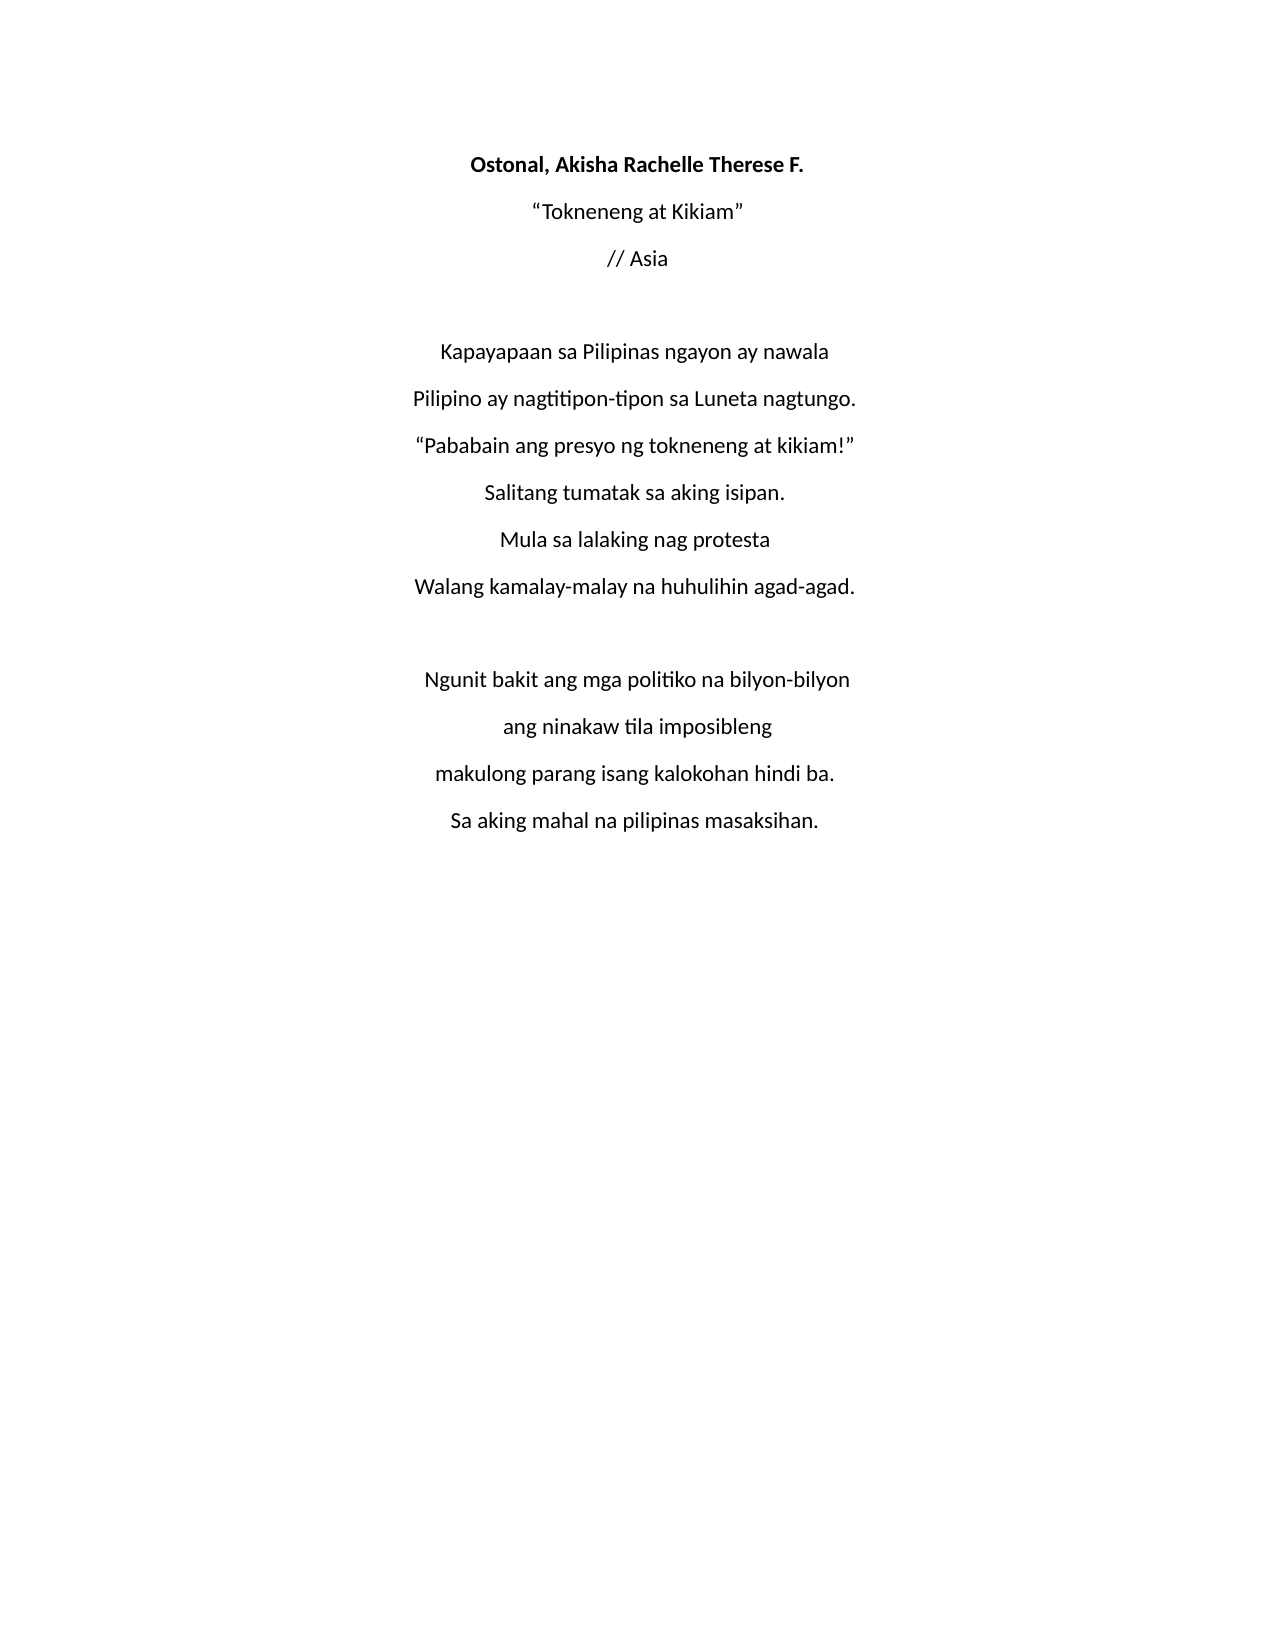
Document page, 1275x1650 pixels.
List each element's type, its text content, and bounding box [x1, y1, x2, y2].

text makulong parang isang kalokohan hindi ba. [150, 759, 1125, 787]
text “Pababain ang presyo ng tokneneng at kikiam!” [150, 431, 1125, 459]
text ang ninakaw tila imposibleng [150, 712, 1125, 741]
text Ngunit bakit ang mga politiko na bilyon-bilyon [150, 666, 1125, 694]
text Walang kamalay-malay na huhulihin agad-agad. [150, 572, 1125, 600]
text Kapayapaan sa Pilipinas ngayon ay nawala [150, 337, 1125, 366]
text // Asia [150, 244, 1125, 272]
text Sa aking mahal na pilipinas masaksihan. [150, 806, 1125, 834]
text Pilipino ay nagtitipon-tipon sa Luneta nagtungo. [150, 384, 1125, 412]
text Salitang tumatak sa aking isipan. [150, 478, 1125, 506]
text “Tokneneng at Kikiam” [150, 197, 1125, 225]
text Ostonal, Akisha Rachelle Therese F. [150, 150, 1125, 178]
text Mula sa lalaking nag protesta [150, 525, 1125, 553]
